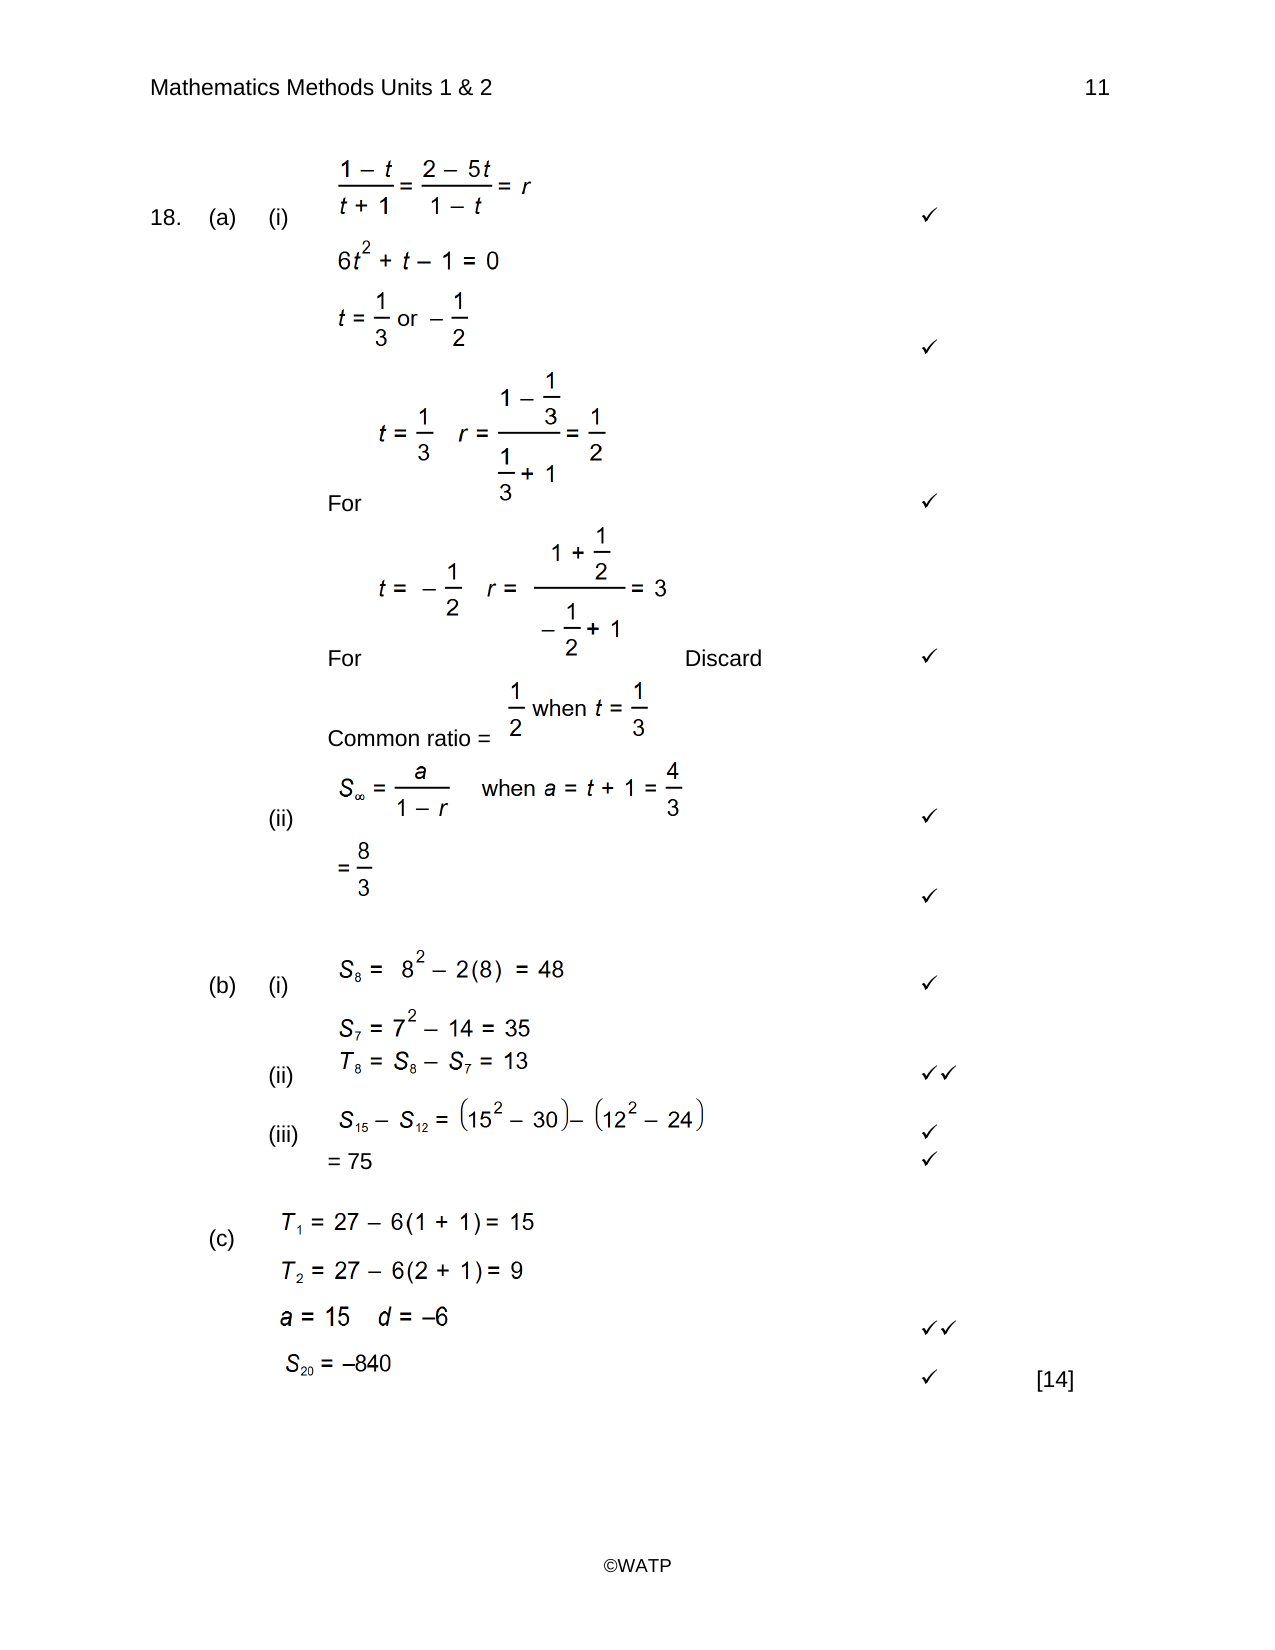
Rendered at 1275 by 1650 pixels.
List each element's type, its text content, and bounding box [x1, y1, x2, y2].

picture [274, 1343, 402, 1387]
text (ii) [150, 998, 1125, 1089]
text Common ratio = [150, 672, 1125, 752]
text = 75 [150, 1148, 1125, 1174]
picture [497, 671, 658, 747]
picture [327, 831, 382, 907]
picture [327, 150, 542, 225]
picture [327, 1088, 713, 1143]
text For [150, 362, 1125, 517]
picture [367, 516, 679, 667]
picture [367, 361, 616, 512]
picture [327, 939, 575, 994]
picture [327, 998, 542, 1084]
text 18. (a) (i) [150, 150, 1125, 230]
picture [268, 1202, 546, 1246]
picture [327, 751, 692, 827]
picture [327, 229, 511, 357]
picture [268, 1250, 535, 1339]
text (b) (i) [150, 939, 1125, 998]
text [14] [150, 1343, 1125, 1392]
